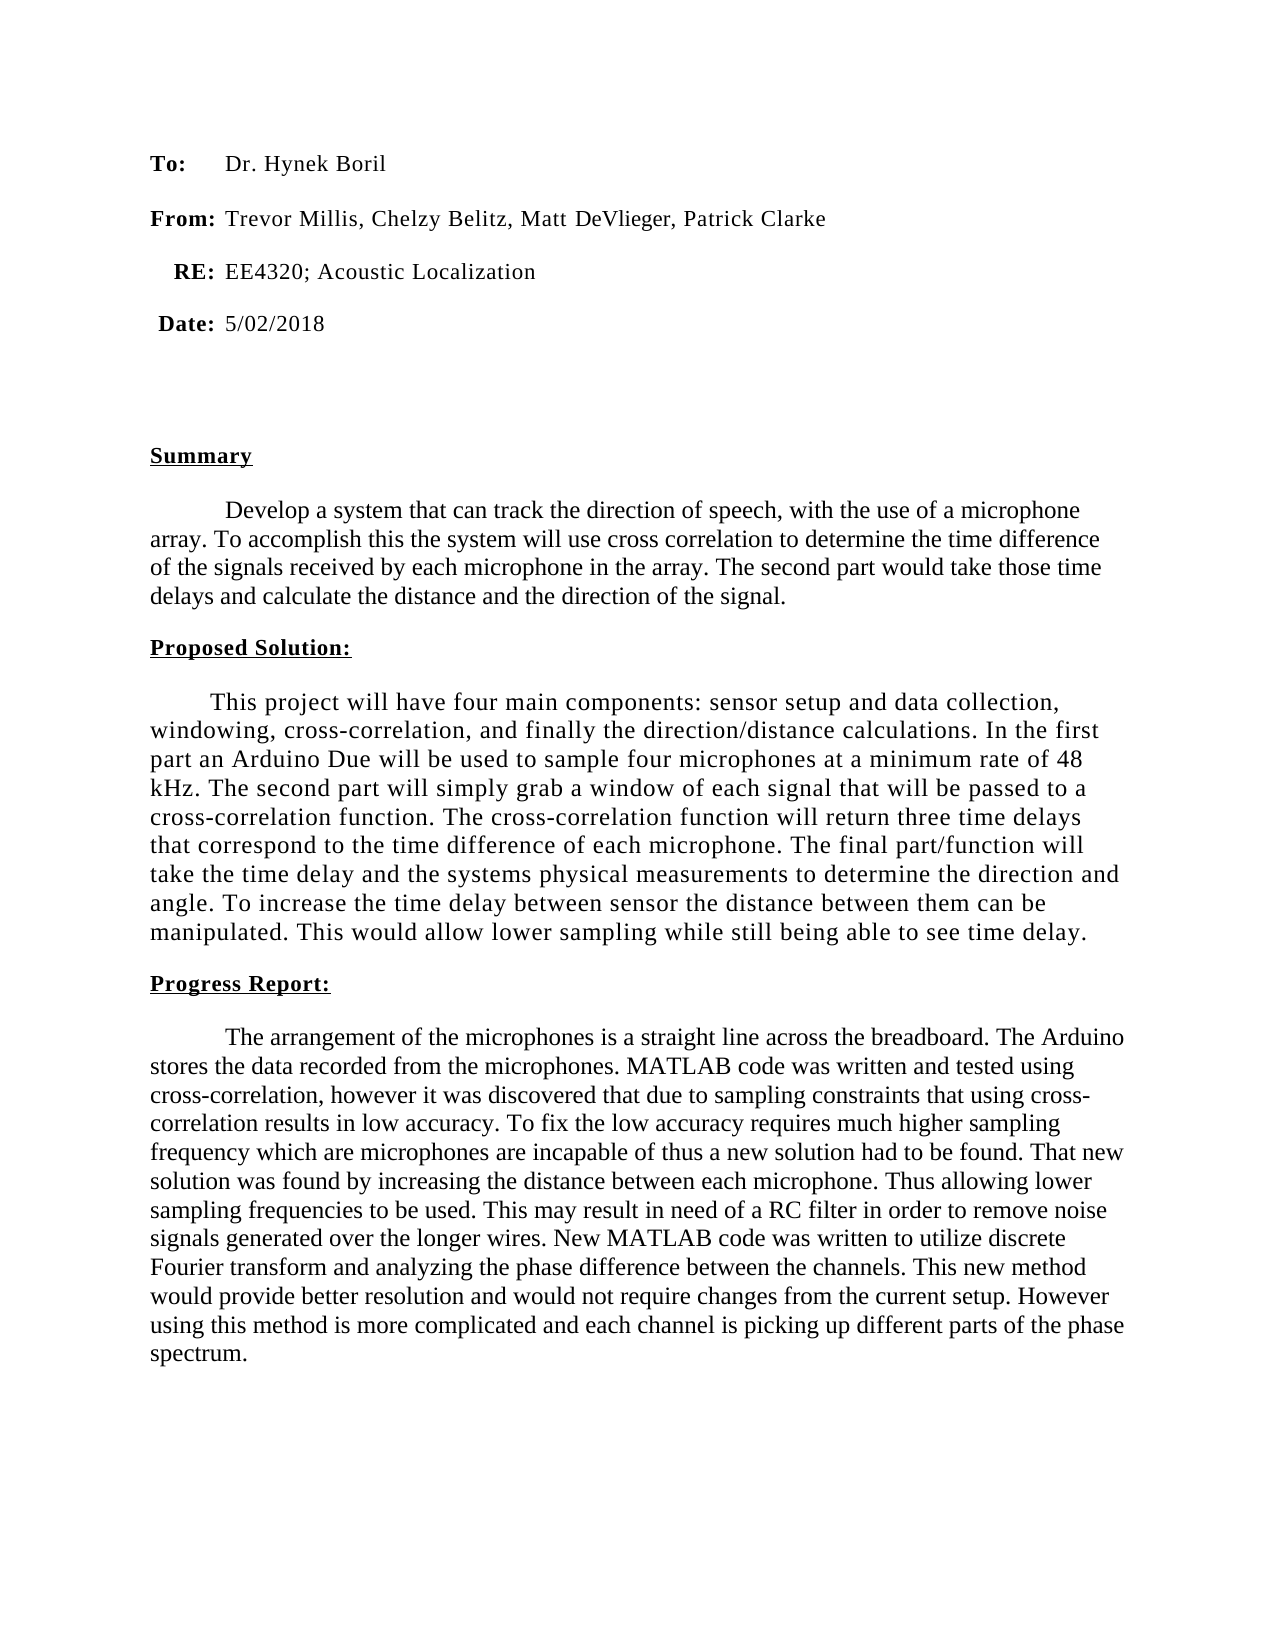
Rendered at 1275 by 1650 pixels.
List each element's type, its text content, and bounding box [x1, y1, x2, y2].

text This project will have four main components: sensor setup and data collection, windowing, cross-correlation, and finally the direction/distance calculations. In the first part an Arduino Due will be used to sample four microphones at a minimum rate of 48 kHz. The second part will simply grab a window of each signal that will be passed to a cross-correlation function. The cross-correlation function will return three time delays that correspond to the time difference of each microphone. The final part/function will take the time delay and the systems physical measurements to determine the direction and angle. To increase the time delay between sensor the distance between them can be manipulated. This would allow lower sampling while still being able to see time delay. [150, 687, 1125, 946]
text The arrangement of the microphones is a straight line across the breadboard. The Arduino stores the data recorded from the microphones. MATLAB code was written and tested using cross-correlation, however it was discovered that due to sampling constraints that using cross-correlation results in low accuracy. To fix the low accuracy requires much higher sampling frequency which are microphones are incapable of thus a new solution had to be found. That new solution was found by increasing the distance between each microphone. Thus allowing lower sampling frequencies to be used. This may result in need of a RC filter in order to remove noise signals generated over the longer wires. New MATLAB code was written to utilize discrete Fourier transform and analyzing the phase difference between the channels. This new method would provide better resolution and would not require changes from the current setup. However using this method is more complicated and each channel is picking up different parts of the phase spectrum. [150, 1022, 1125, 1367]
text Progress Report: [150, 969, 1125, 996]
text Date: 5/02/2018 [150, 311, 1125, 337]
text From: Trevor Millis, Chelzy Belitz, Matt DeVlieger, Patrick Clarke [150, 203, 1125, 231]
text RE: EE4320; Acoustic Localization [150, 258, 1125, 284]
text To: Dr. Hynek Boril [150, 150, 1125, 176]
text Develop a system that can track the direction of speech, with the use of a microphone array. To accomplish this the system will use cross correlation to determine the time difference of the signals received by each microphone in the array. The second part would take those time delays and calculate the distance and the direction of the signal. [150, 495, 1125, 610]
text Summary [150, 442, 1125, 469]
text Proposed Solution: [150, 634, 1125, 660]
